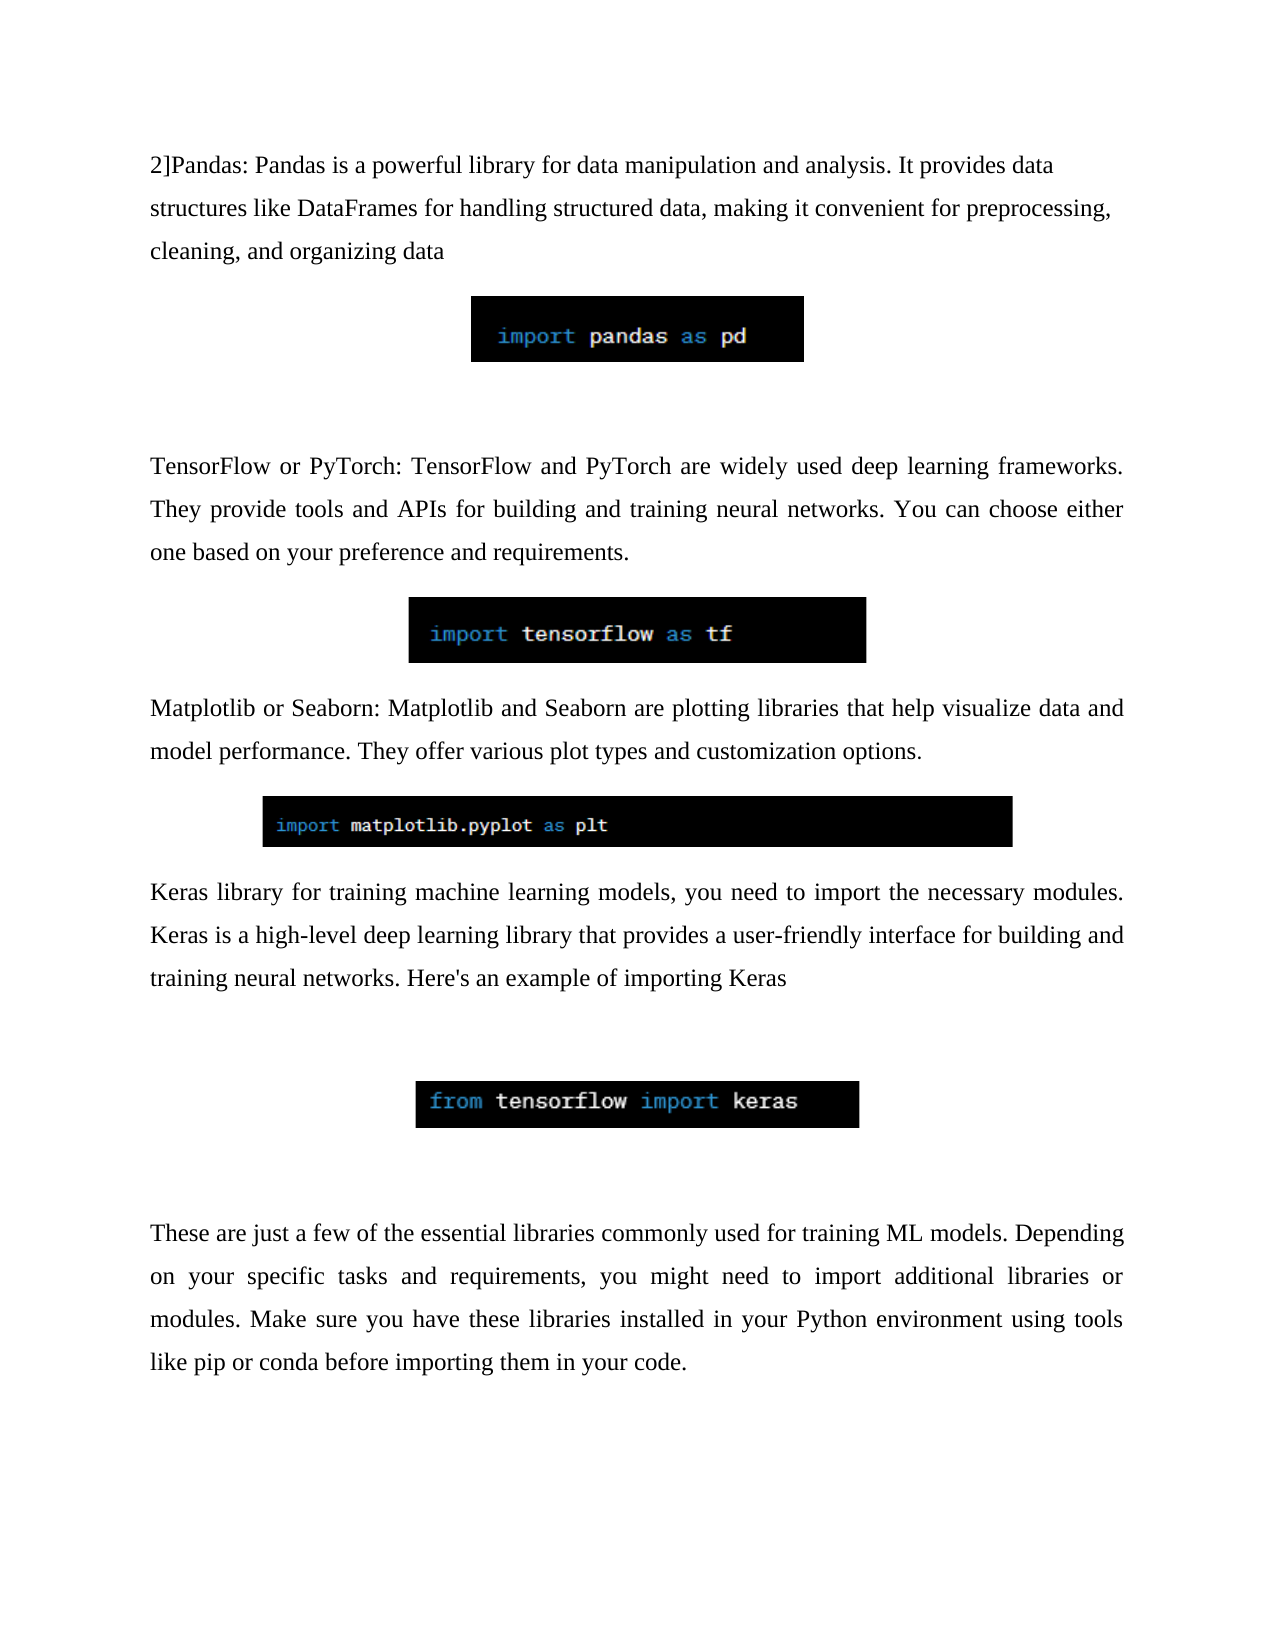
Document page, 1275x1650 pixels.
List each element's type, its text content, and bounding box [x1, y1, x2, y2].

text These are just a few of the essential libraries commonly used for training ML models. Depending on your specific tasks and requirements, you might need to import additional libraries or modules. Make sure you have these libraries installed in your Python environment using tools like pip or conda before importing them in your code. [150, 1218, 1125, 1376]
text Matplotlib or Seaborn: Matplotlib and Seaborn are plotting libraries that help visualize data and model performance. They offer various plot types and customization options. [150, 693, 1125, 765]
text Keras library for training machine learning models, you need to import the necessary modules. Keras is a high-level deep learning library that provides a user-friendly interface for building and training neural networks. Here's an example of importing Keras [150, 877, 1125, 992]
text TensorFlow or PyTorch: TensorFlow and PyTorch are widely used deep learning frameworks. They provide tools and APIs for building and training neural networks. You can choose either one based on your preference and requirements. [150, 451, 1125, 566]
text 2]Pandas: Pandas is a powerful library for data manipulation and analysis. It provides data structures like DataFrames for handling structured data, making it convenient for preprocessing, cleaning, and organizing data [150, 150, 1125, 265]
